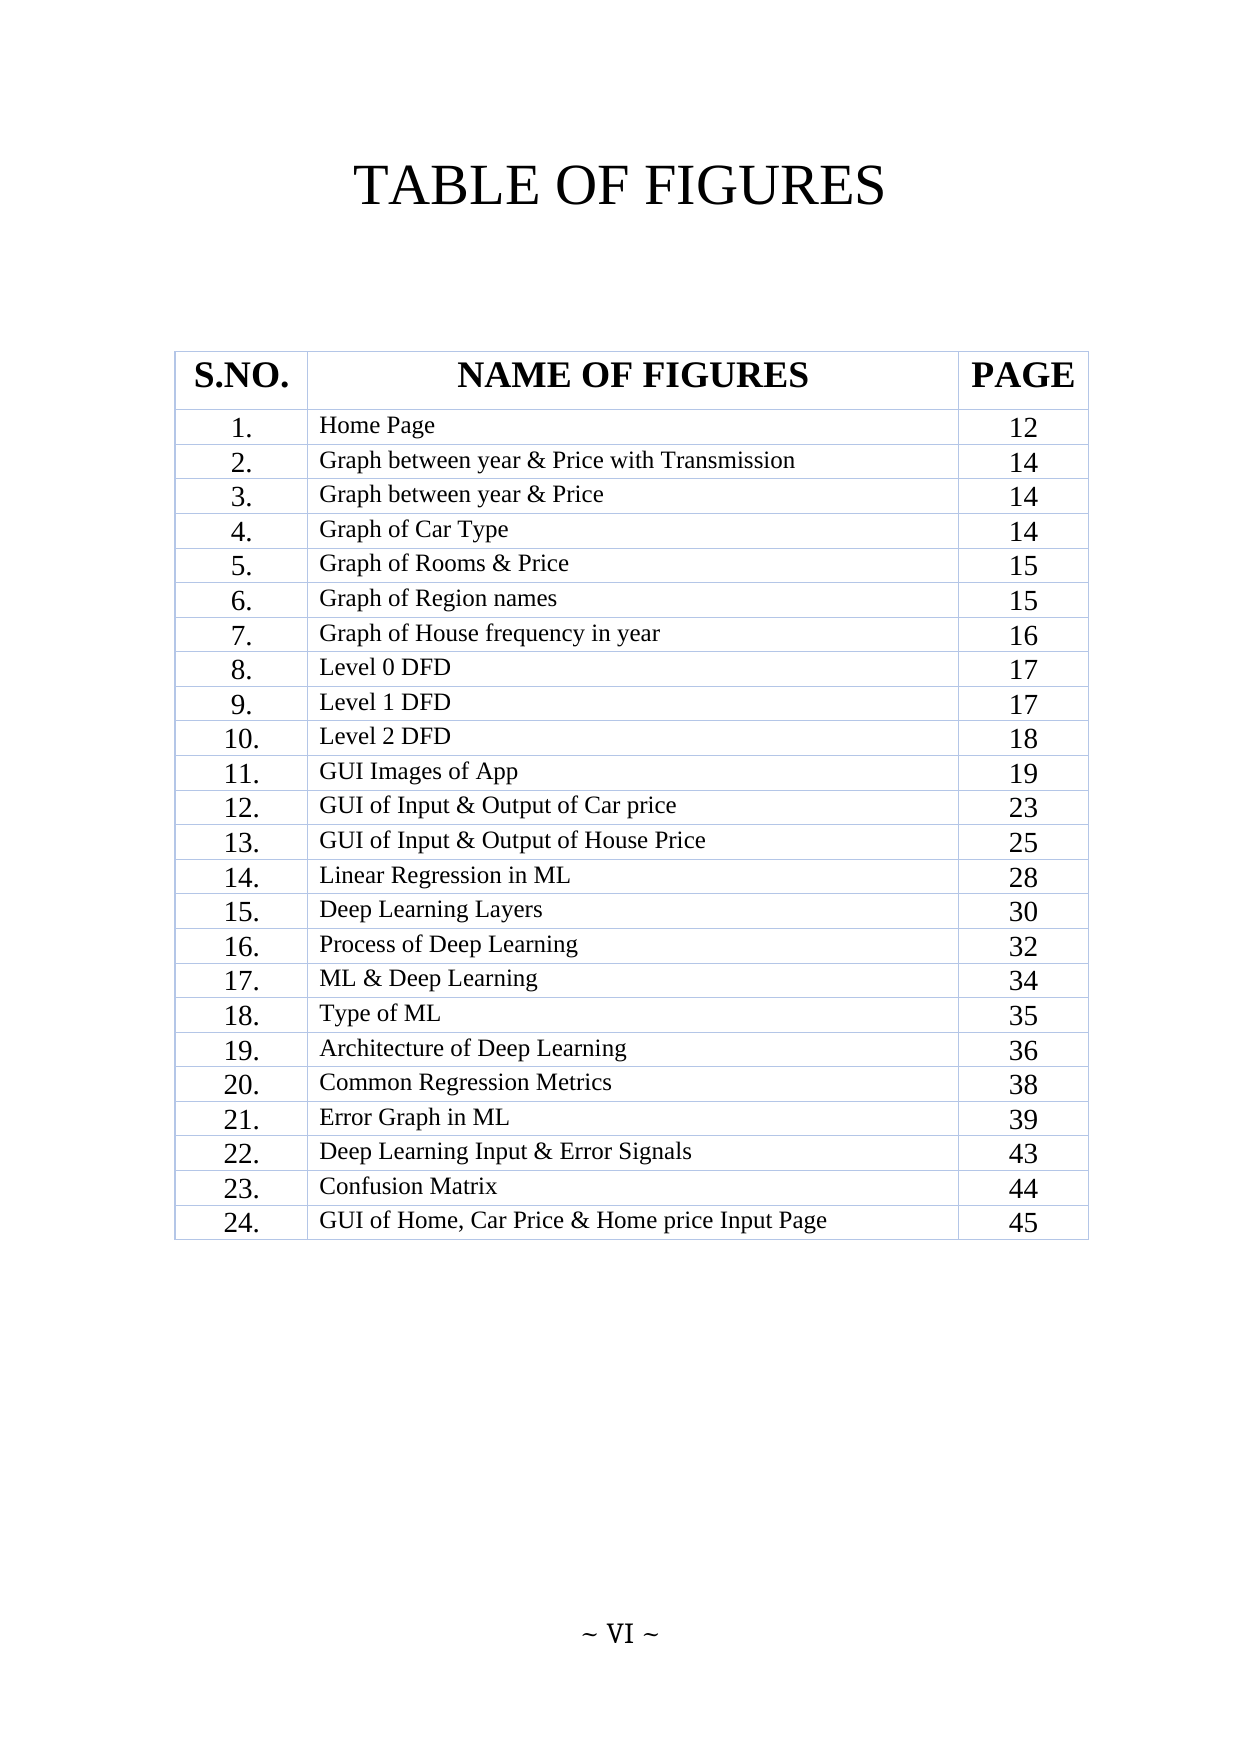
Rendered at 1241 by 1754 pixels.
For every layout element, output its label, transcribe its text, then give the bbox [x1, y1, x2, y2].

table_cell 15. [176, 894, 307, 928]
table_cell 25 [959, 825, 1088, 859]
table_cell 14 [959, 514, 1088, 547]
table_cell 32 [959, 929, 1088, 962]
table_cell GUI Images of App [308, 756, 958, 789]
table_cell 19 [959, 756, 1088, 789]
table_cell 9. [176, 687, 307, 720]
table_cell Graph of Rooms & Price [308, 549, 958, 582]
table_cell ML & Deep Learning [308, 964, 958, 997]
table_header NAME OF FIGURES [308, 352, 958, 409]
table_cell 17 [959, 652, 1088, 686]
table_cell 3. [176, 479, 307, 513]
table_cell 5. [176, 549, 307, 582]
table_cell 28 [959, 860, 1088, 893]
table_cell 12 [959, 410, 1088, 444]
table_cell Type of ML [308, 998, 958, 1032]
table_cell Level 0 DFD [308, 652, 958, 686]
table_cell GUI of Home, Car Price & Home price Input Page [308, 1206, 958, 1239]
table_cell 39 [959, 1102, 1088, 1135]
table_cell 18 [959, 721, 1088, 755]
table_cell 21. [176, 1102, 307, 1135]
table_cell Level 1 DFD [308, 687, 958, 720]
table_cell Process of Deep Learning [308, 929, 958, 962]
table_cell 6. [176, 583, 307, 617]
table_cell 1. [176, 410, 307, 444]
table_cell GUI of Input & Output of House Price [308, 825, 958, 859]
table_cell 4. [176, 514, 307, 547]
table_cell 14. [176, 860, 307, 893]
table_cell 34 [959, 964, 1088, 997]
table_cell 22. [176, 1136, 307, 1170]
table_cell Graph of Car Type [308, 514, 958, 547]
table_cell Graph between year & Price with Transmission [308, 445, 958, 478]
table_cell Home Page [308, 410, 958, 444]
table_cell 11. [176, 756, 307, 789]
table_cell Confusion Matrix [308, 1171, 958, 1204]
table_cell Graph of House frequency in year [308, 618, 958, 651]
table_cell 23. [176, 1171, 307, 1204]
table_cell Common Regression Metrics [308, 1067, 958, 1101]
table_cell 2. [176, 445, 307, 478]
table_header S.NO. [176, 352, 307, 409]
table_cell 7. [176, 618, 307, 651]
table_cell 45 [959, 1206, 1088, 1239]
table_cell 17 [959, 687, 1088, 720]
table_cell 8. [176, 652, 307, 686]
table_cell Graph of Region names [308, 583, 958, 617]
table_cell Deep Learning Input & Error Signals [308, 1136, 958, 1170]
table_cell 36 [959, 1033, 1088, 1066]
table_cell 43 [959, 1136, 1088, 1170]
table_cell 19. [176, 1033, 307, 1066]
table_cell 23 [959, 791, 1088, 824]
table_cell 10. [176, 721, 307, 755]
table_cell 20. [176, 1067, 307, 1101]
table_cell Graph between year & Price [308, 479, 958, 513]
text TABLE OF FIGURES [150, 150, 1090, 217]
table_cell 30 [959, 894, 1088, 928]
table_cell 44 [959, 1171, 1088, 1204]
table_cell 17. [176, 964, 307, 997]
table_cell 16. [176, 929, 307, 962]
table_cell Level 2 DFD [308, 721, 958, 755]
table_header PAGE [959, 352, 1088, 409]
table_cell 38 [959, 1067, 1088, 1101]
table_cell 18. [176, 998, 307, 1032]
table_cell 14 [959, 479, 1088, 513]
table_cell 12. [176, 791, 307, 824]
table_cell 13. [176, 825, 307, 859]
table_cell 15 [959, 583, 1088, 617]
table_cell 14 [959, 445, 1088, 478]
table_cell Deep Learning Layers [308, 894, 958, 928]
table_cell 35 [959, 998, 1088, 1032]
table_cell Linear Regression in ML [308, 860, 958, 893]
table_cell 24. [176, 1206, 307, 1239]
table_cell 16 [959, 618, 1088, 651]
table_cell GUI of Input & Output of Car price [308, 791, 958, 824]
table_cell Architecture of Deep Learning [308, 1033, 958, 1066]
table_cell Error Graph in ML [308, 1102, 958, 1135]
table_cell 15 [959, 549, 1088, 582]
